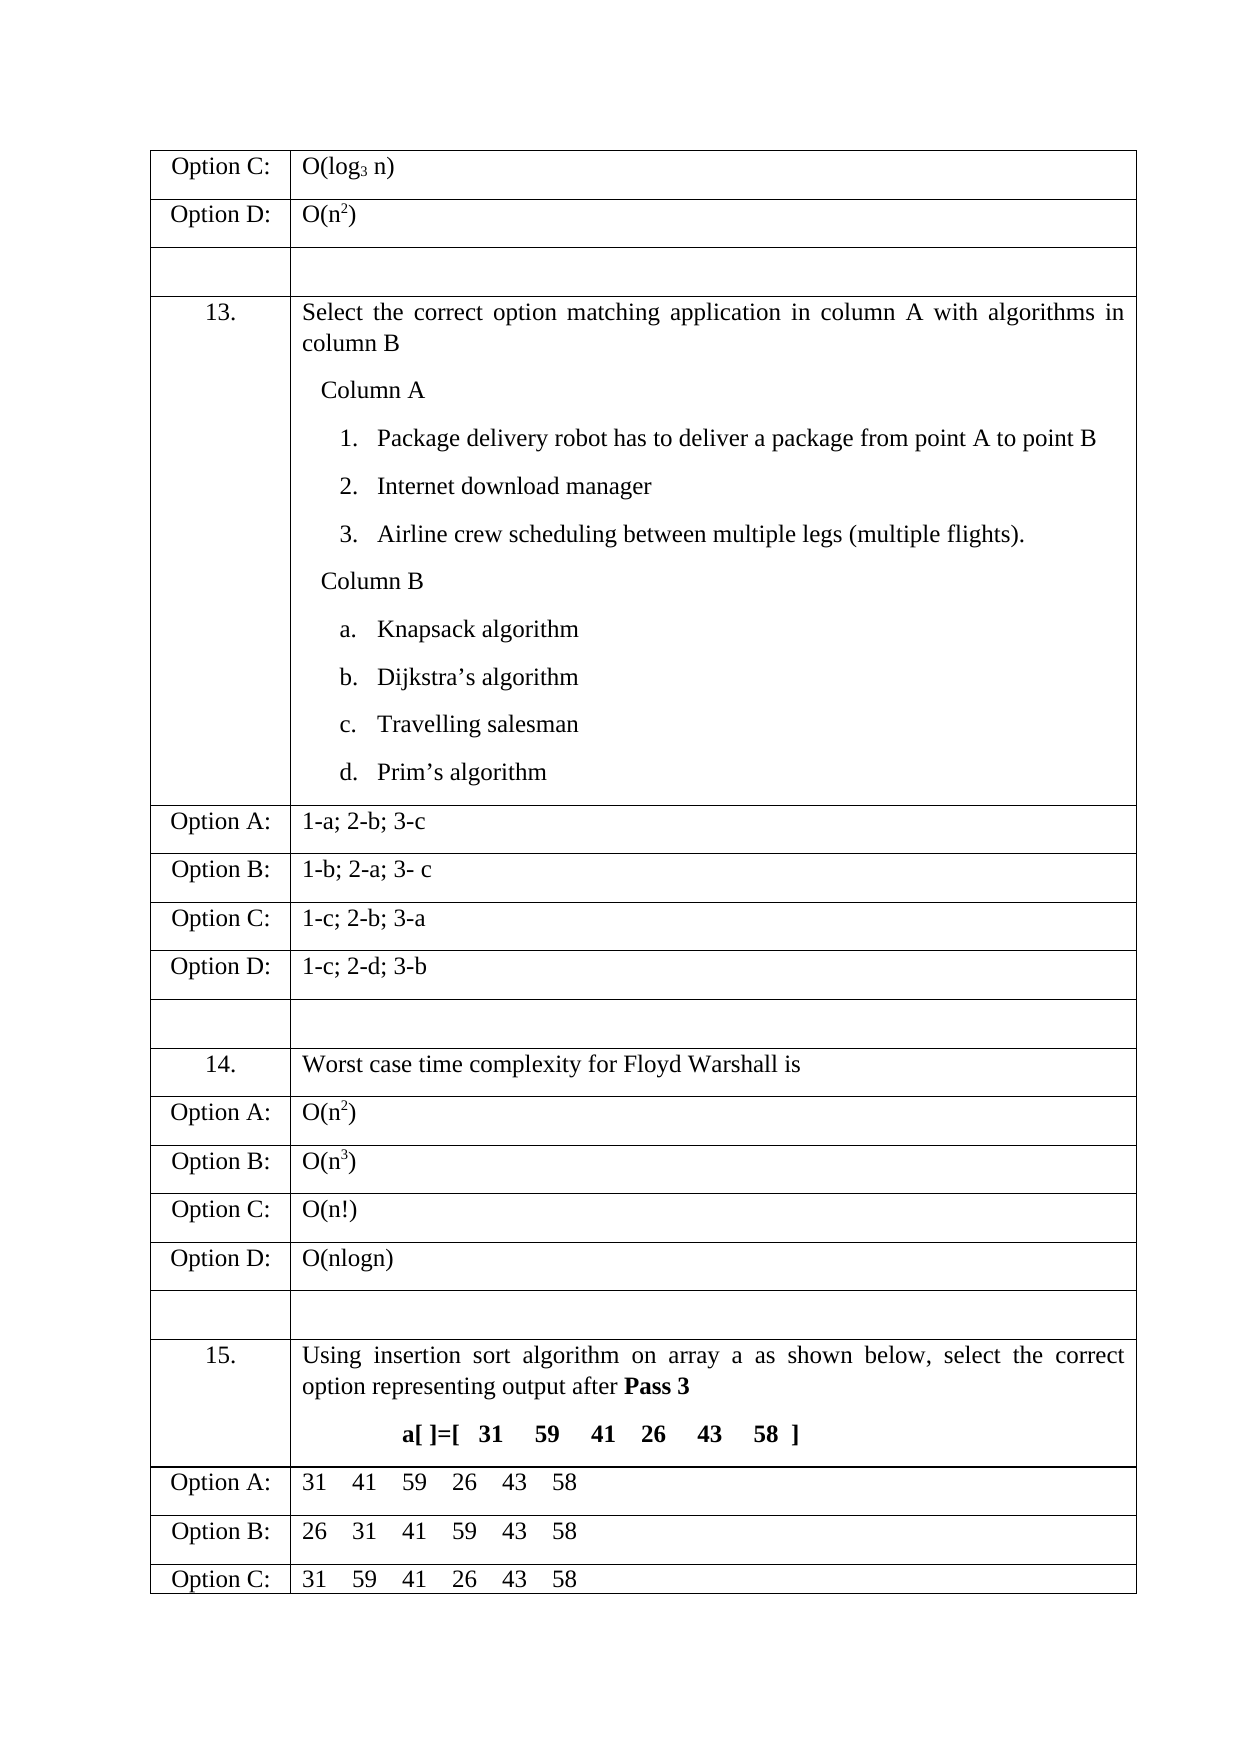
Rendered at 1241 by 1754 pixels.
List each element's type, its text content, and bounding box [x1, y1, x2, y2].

table_cell O(n3) [291, 1146, 1136, 1193]
table_cell O(log3 n) [291, 151, 1136, 198]
table_cell 1-a; 2-b; 3-c [291, 806, 1136, 853]
table_cell 15. [151, 1340, 290, 1466]
table_cell 13. [151, 297, 290, 805]
table_cell Option C: [151, 903, 290, 950]
table_cell Using insertion sort algorithm on array a as shown below, select the correct option representing output after Pass 3 a[ ]=[ 31 59 41 26 43 58 ] [291, 1340, 1136, 1466]
table_cell 31 59 41 26 43 58 [291, 1565, 1136, 1593]
table_cell [151, 1291, 290, 1339]
table_cell 26 31 41 59 43 58 [291, 1516, 1136, 1563]
table_cell Option A: [151, 1468, 290, 1515]
table_cell O(n2) [291, 1097, 1136, 1145]
table_cell O(n!) [291, 1194, 1136, 1242]
table_cell Option C: [151, 1194, 290, 1242]
table_cell Select the correct option matching application in column A with algorithms in column B Column A Package delivery robot has to deliver a package from point A to point B Internet download manager Airline crew scheduling between multiple legs (multiple flights). Column B Knapsack algorithm Dijkstra’s algorithm Travelling salesman Prim’s algorithm [291, 297, 1136, 805]
table_cell Option C: [151, 151, 290, 198]
table_cell O(n2) [291, 200, 1136, 247]
table_cell Option A: [151, 1097, 290, 1145]
table_cell Option D: [151, 951, 290, 999]
table_cell Option D: [151, 200, 290, 247]
table_cell Worst case time complexity for Floyd Warshall is [291, 1049, 1136, 1096]
table_cell Option B: [151, 1146, 290, 1193]
table_cell 1-b; 2-a; 3- c [291, 854, 1136, 902]
table_cell [291, 1291, 1136, 1339]
table_cell 14. [151, 1049, 290, 1096]
table_cell Option B: [151, 1516, 290, 1563]
table_cell Option D: [151, 1243, 290, 1290]
table_cell Option A: [151, 806, 290, 853]
table_cell O(nlogn) [291, 1243, 1136, 1290]
table_cell [151, 248, 290, 296]
table_cell Option B: [151, 854, 290, 902]
table_cell 31 41 59 26 43 58 [291, 1468, 1136, 1515]
table_cell [291, 248, 1136, 296]
table_cell Option C: [151, 1565, 290, 1593]
table_cell 1-c; 2-b; 3-a [291, 903, 1136, 950]
table_cell [151, 1000, 290, 1048]
table_cell [291, 1000, 1136, 1048]
table_cell 1-c; 2-d; 3-b [291, 951, 1136, 999]
